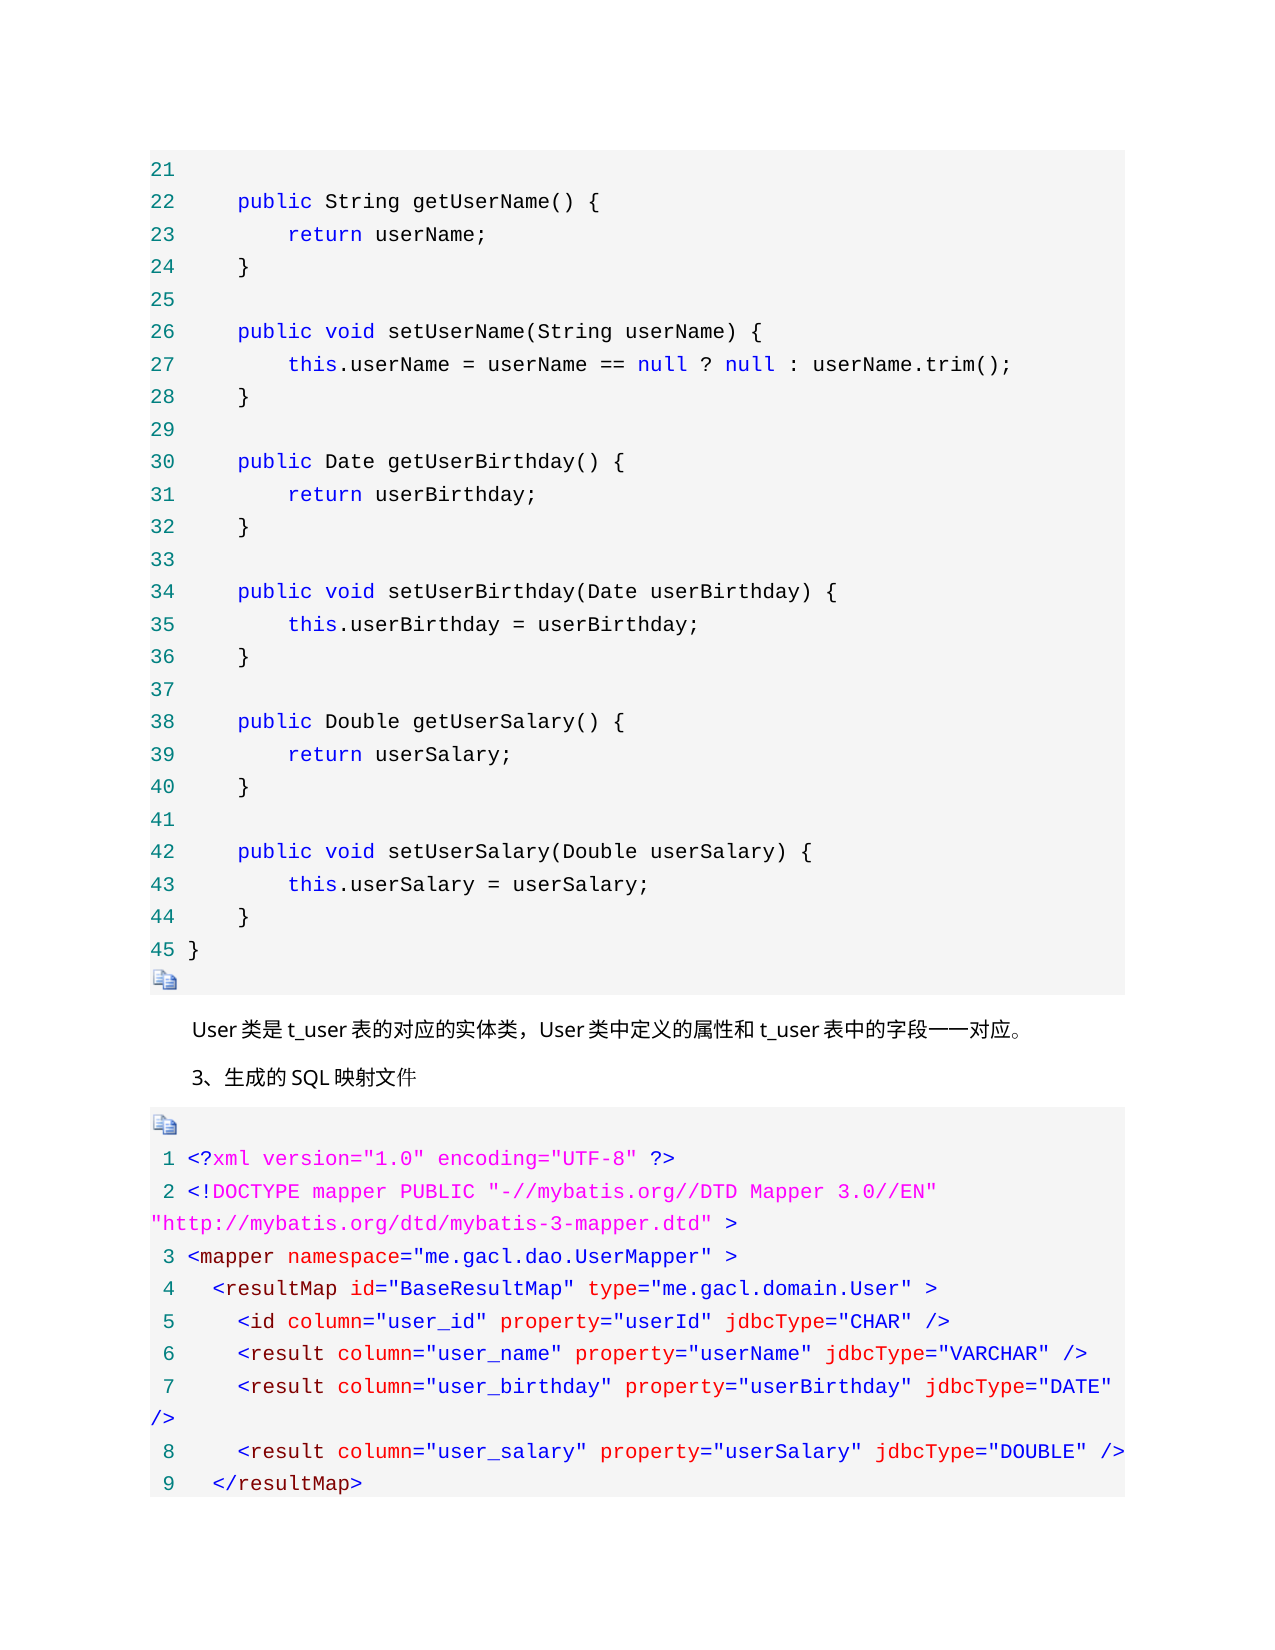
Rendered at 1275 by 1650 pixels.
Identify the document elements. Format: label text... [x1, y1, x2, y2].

text 30 public Date getUserBirthday() { [150, 442, 1125, 475]
text 24 } [150, 247, 1125, 280]
text 37 [150, 670, 1125, 702]
text 45 } [150, 930, 1125, 962]
text 3、生成的SQL映射文件 [150, 1059, 1125, 1091]
text 31 return userBirthday; [150, 475, 1125, 507]
text 3 <mapper namespace="me.gacl.dao.UserMapper" > [150, 1237, 1125, 1269]
text 2 <!DOCTYPE mapper PUBLIC "-//mybatis.org//DTD Mapper 3.0//EN" "http://mybatis.org/dtd/mybatis-3-mapper.dtd" > [150, 1172, 1125, 1237]
text User类是t_user表的对应的实体类，User类中定义的属性和t_user表中的字段一一对应。 [150, 1011, 1125, 1043]
text 44 } [150, 897, 1125, 930]
text 36 } [150, 637, 1125, 670]
picture [150, 1108, 182, 1140]
text 29 [150, 410, 1125, 442]
text 28 } [150, 377, 1125, 410]
text 35 this.userBirthday = userBirthday; [150, 605, 1125, 637]
text 40 } [150, 767, 1125, 800]
text 43 this.userSalary = userSalary; [150, 865, 1125, 897]
text 33 [150, 540, 1125, 572]
text 41 [150, 800, 1125, 832]
text 25 [150, 280, 1125, 312]
text 38 public Double getUserSalary() { [150, 702, 1125, 735]
text 27 this.userName = userName == null ? null : userName.trim(); [150, 345, 1125, 377]
text 26 public void setUserName(String userName) { [150, 312, 1125, 345]
text 22 public String getUserName() { [150, 182, 1125, 215]
text 4 <resultMap id="BaseResultMap" type="me.gacl.domain.User" > [150, 1269, 1125, 1302]
picture [150, 963, 182, 995]
text 9 </resultMap> [150, 1464, 1125, 1497]
text 7 <result column="user_birthday" property="userBirthday" jdbcType="DATE" /> [150, 1367, 1125, 1432]
text 6 <result column="user_name" property="userName" jdbcType="VARCHAR" /> [150, 1334, 1125, 1367]
text 8 <result column="user_salary" property="userSalary" jdbcType="DOUBLE" /> [150, 1432, 1125, 1464]
text 39 return userSalary; [150, 735, 1125, 767]
text 32 } [150, 507, 1125, 540]
text 1 <?xml version="1.0" encoding="UTF-8" ?> [150, 1139, 1125, 1172]
text 23 return userName; [150, 215, 1125, 247]
text 34 public void setUserBirthday(Date userBirthday) { [150, 572, 1125, 605]
text 21 [150, 150, 1125, 182]
text 5 <id column="user_id" property="userId" jdbcType="CHAR" /> [150, 1302, 1125, 1334]
text 42 public void setUserSalary(Double userSalary) { [150, 832, 1125, 865]
